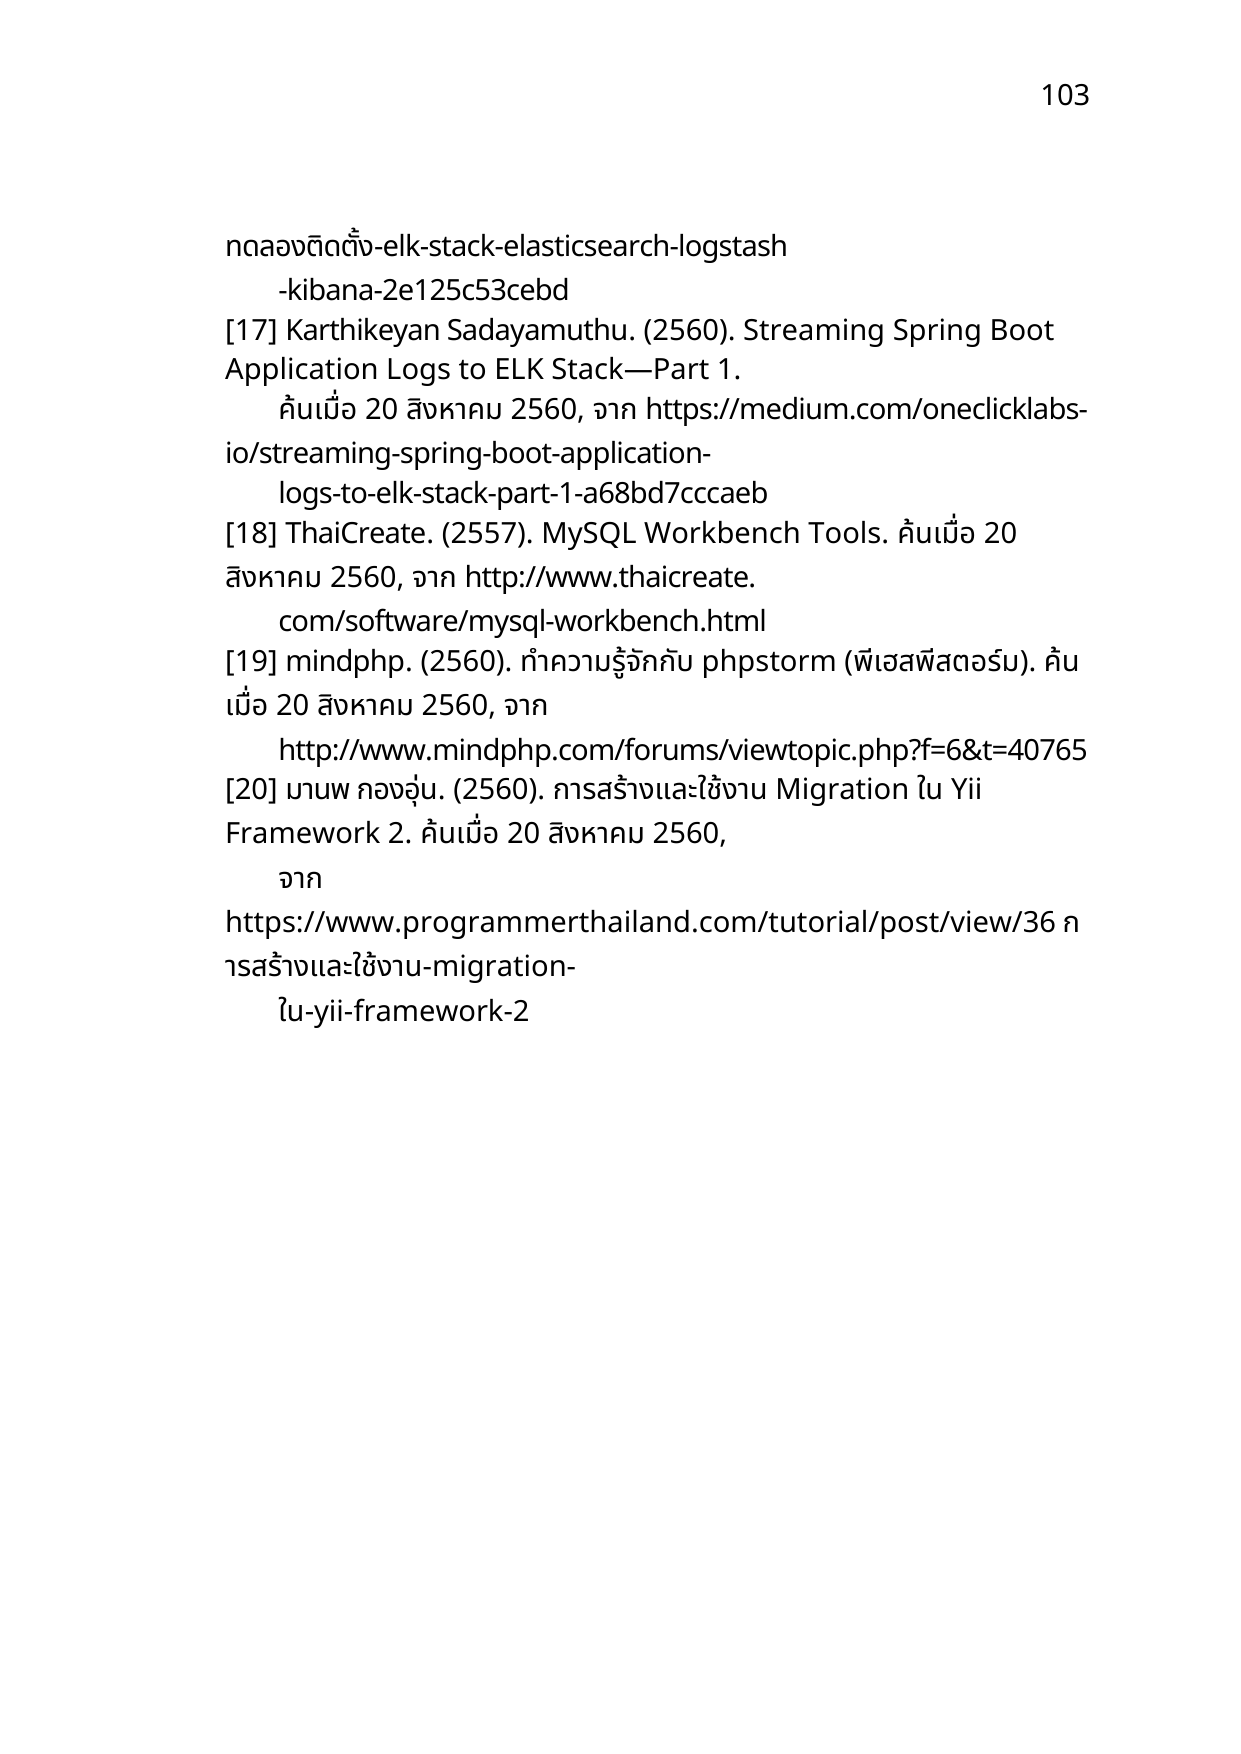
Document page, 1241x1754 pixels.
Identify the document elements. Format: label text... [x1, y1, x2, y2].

text [17] Karthikeyan Sadayamuthu. (2560). Streaming Spring Boot Application Logs to ELK Stack—Part 1. ค้นเมื่อ 20 สิงหาคม 2560, จาก https://medium.com/oneclicklabs-io/streaming-spring-boot-application- logs-to-elk-stack-part-1-a68bd7cccaeb [225, 309, 1090, 512]
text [225, 225, 1090, 309]
text [19] mindphp. (2560). ทำความรู้จักกับ phpstorm (พีเฮสพีสตอร์ม). ค้นเมื่อ 20 สิงหาคม 2560, จาก http://www.mindphp.com/forums/viewtopic.php?f=6&t=40765 [225, 640, 1090, 768]
text [18] ThaiCreate. (2557). MySQL Workbench Tools. ค้นเมื่อ 20 สิงหาคม 2560, จาก http://www.thaicreate. com/software/mysql-workbench.html [225, 512, 1090, 640]
text [20] มานพ กองอุ่น. (2560). การสร้างและใช้งาน Migration ใน Yii Framework 2. ค้นเมื่อ 20 สิงหาคม 2560, จาก https://www.programmerthailand.com/tutorial/post/view/36การสร้างและใช้งาน-migration- ใน-yii-framework-2 [225, 768, 1090, 1034]
